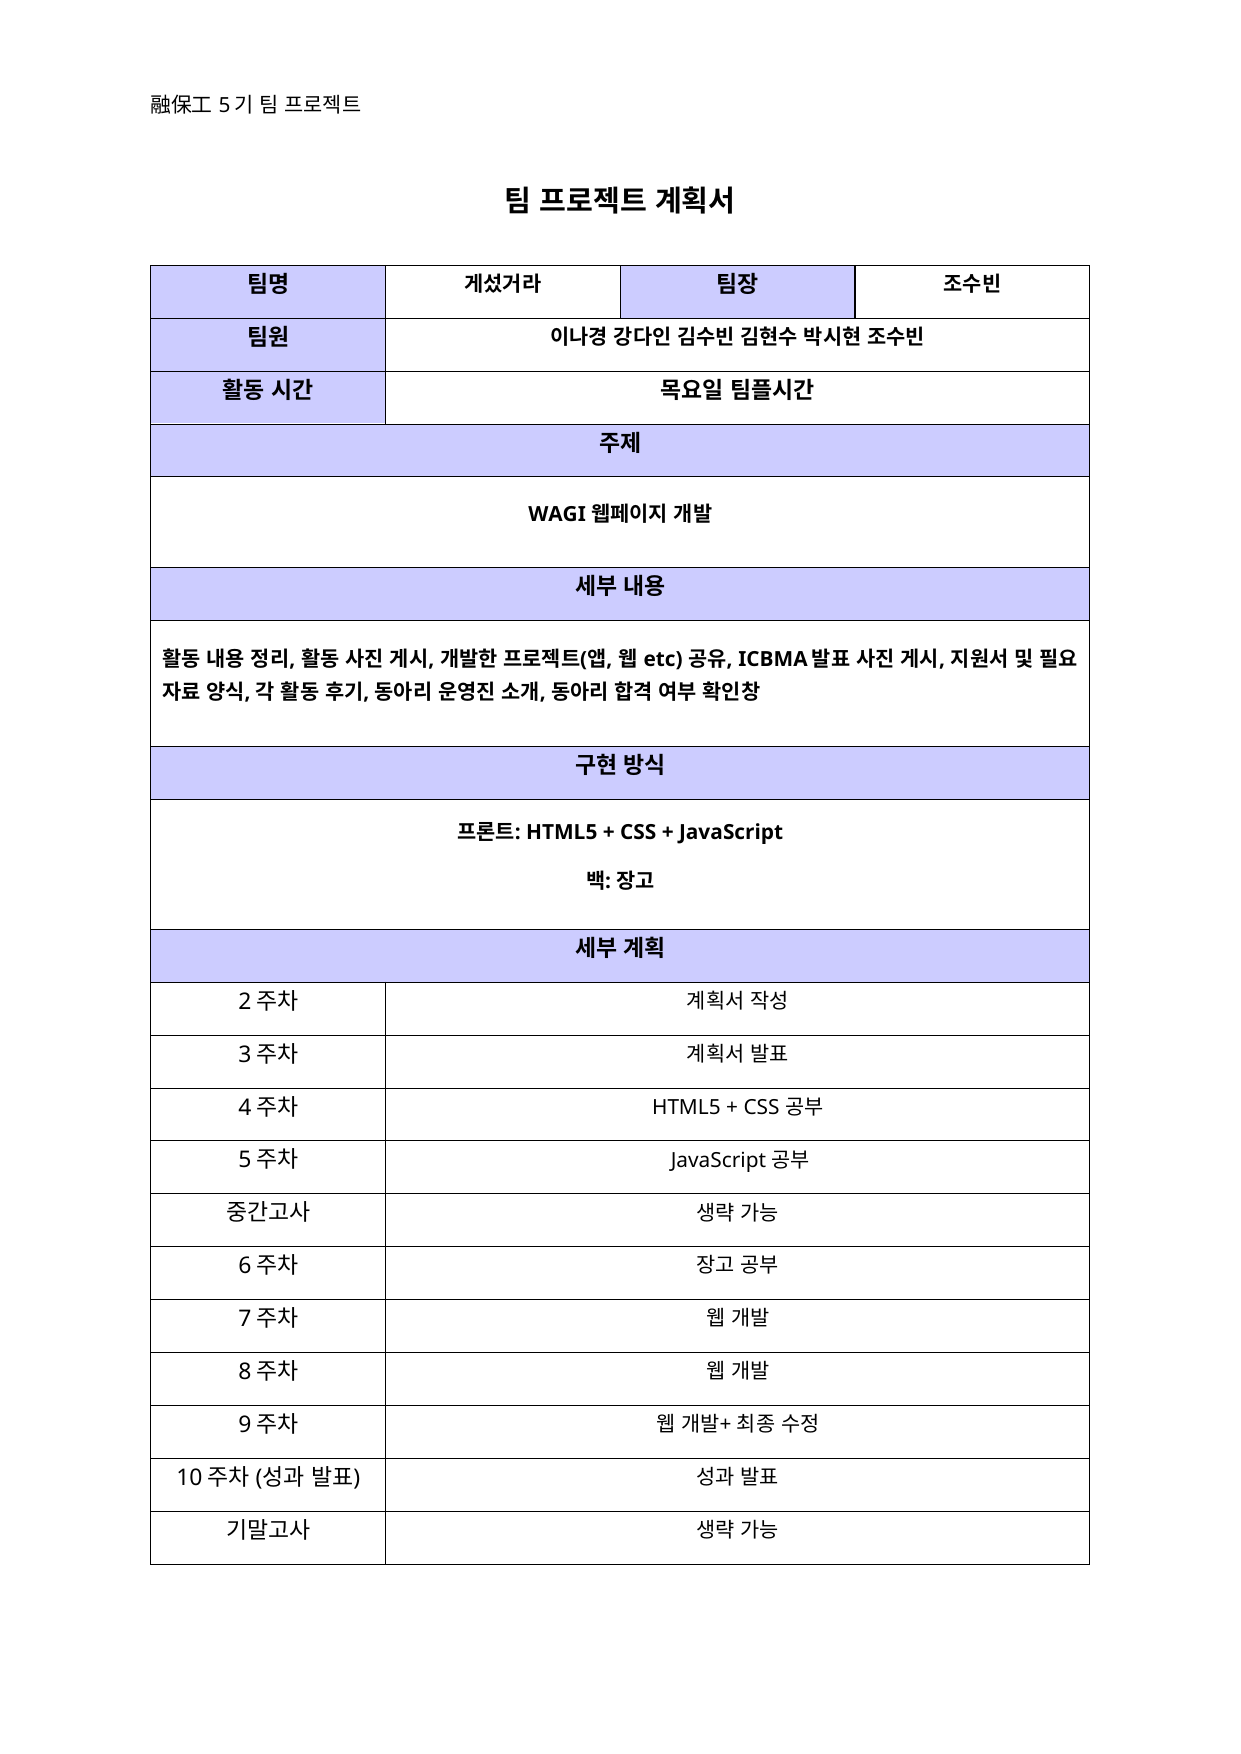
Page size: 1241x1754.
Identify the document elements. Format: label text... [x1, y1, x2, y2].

table_cell 목요일 팀플시간 [386, 372, 1089, 423]
table_cell 이나경 강다인 김수빈 김현수 박시현 조수빈 [386, 319, 1089, 371]
table_cell 구현 방식 [151, 747, 1089, 799]
table_cell 8주차 [151, 1353, 385, 1405]
table_cell 중간고사 [151, 1194, 385, 1246]
table_header 게섰거라 [386, 266, 620, 318]
table_cell 웹 개발 [386, 1300, 1089, 1352]
table_cell 5주차 [151, 1141, 385, 1193]
table_cell 성과 발표 [386, 1459, 1089, 1511]
table_cell 2주차 [151, 983, 385, 1034]
table_cell 기말고사 [151, 1512, 385, 1563]
table_cell 웹 개발+ 최종 수정 [386, 1406, 1089, 1458]
table_cell 6주차 [151, 1247, 385, 1299]
table_cell 9주차 [151, 1406, 385, 1458]
table_header 팀명 [151, 266, 385, 318]
table_cell JavaScript 공부 [386, 1141, 1089, 1193]
table_cell 장고 공부 [386, 1247, 1089, 1299]
table_header 팀장 [621, 266, 854, 318]
table_cell 세부 계획 [151, 930, 1089, 982]
table_cell 팀원 [151, 319, 385, 371]
text 팀 프로젝트 계획서 [150, 177, 1090, 219]
table_cell 계획서 발표 [386, 1036, 1089, 1087]
table_cell 활동 시간 [151, 372, 385, 423]
table_cell 4주차 [151, 1089, 385, 1140]
table_cell 3주차 [151, 1036, 385, 1087]
table_cell 계획서 작성 [386, 983, 1089, 1034]
table_cell 생략 가능 [386, 1194, 1089, 1246]
table_cell 프론트: HTML5 + CSS + JavaScript 백: 장고 [151, 800, 1089, 929]
table_header 조수빈 [856, 266, 1089, 318]
table_cell 주제 [151, 425, 1089, 476]
table_cell 활동 내용 정리, 활동 사진 게시, 개발한 프로젝트(앱, 웹 etc) 공유, ICBMA발표 사진 게시, 지원서 및 필요 자료 양식, 각 활동 후기, 동아리 운영진 소개, 동아리 합격 여부 확인창 [151, 621, 1089, 746]
table_cell 10주차 (성과 발표) [151, 1459, 385, 1511]
table_cell WAGI 웹페이지 개발 [151, 477, 1089, 567]
table_cell 웹 개발 [386, 1353, 1089, 1405]
table_cell 세부 내용 [151, 568, 1089, 620]
table_cell 7주차 [151, 1300, 385, 1352]
table_cell 생략 가능 [386, 1512, 1089, 1563]
table_cell HTML5 + CSS 공부 [386, 1089, 1089, 1140]
